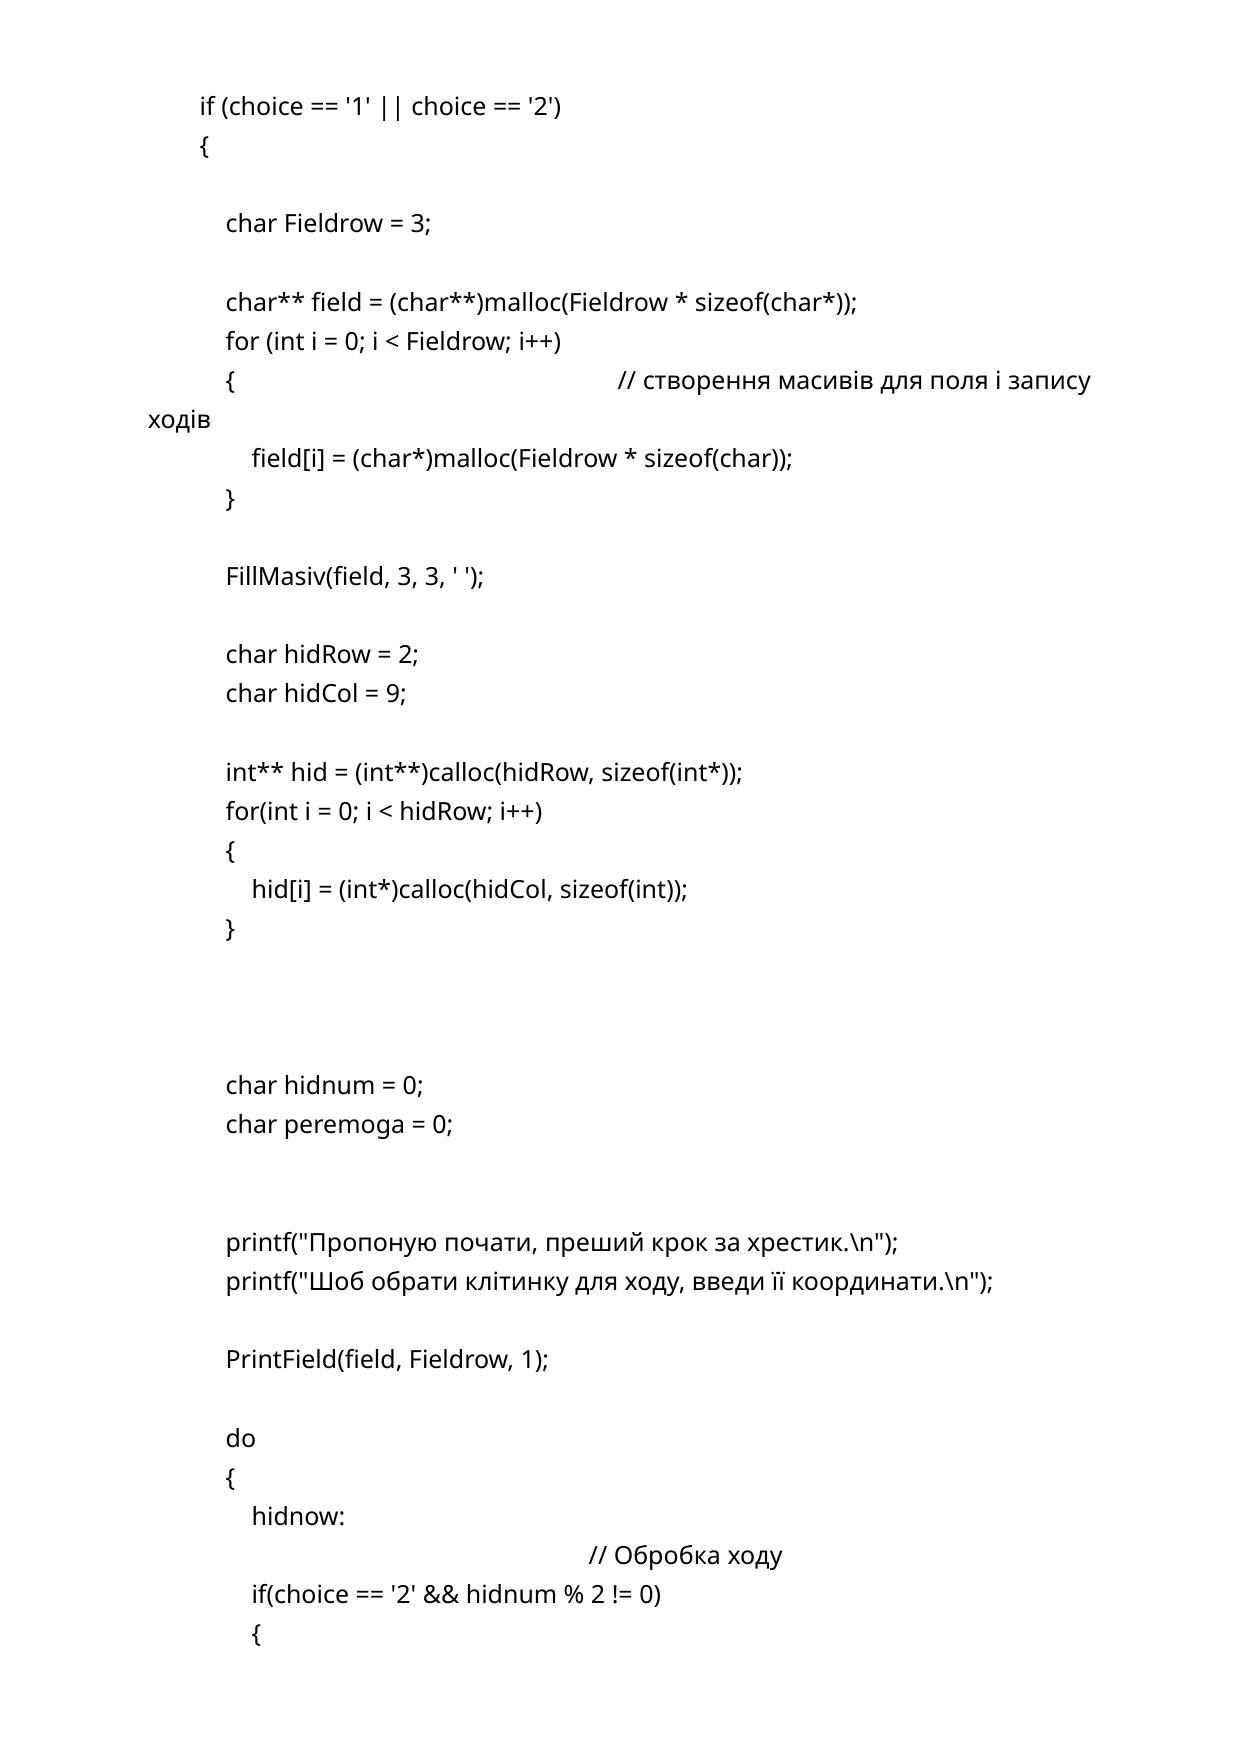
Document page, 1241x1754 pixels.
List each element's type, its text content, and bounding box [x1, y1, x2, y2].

text { [148, 1616, 1152, 1650]
text { [148, 128, 1152, 162]
text } [148, 480, 1152, 514]
text char peremoga = 0; [148, 1107, 1152, 1141]
text for(int i = 0; i < hidRow; i++) [148, 793, 1152, 828]
text printf("Шоб обрати клітинку для ходу, введи її координати.\n"); [148, 1263, 1152, 1298]
text for (int i = 0; i < Fieldrow; i++) [148, 323, 1152, 358]
text do [148, 1420, 1152, 1454]
text { [148, 833, 1152, 867]
text hid[i] = (int*)calloc(hidCol, sizeof(int)); [148, 872, 1152, 906]
text { [148, 1459, 1152, 1493]
text char Fieldrow = 3; [148, 206, 1152, 240]
text char** field = (char**)malloc(Fieldrow * sizeof(char*)); [148, 284, 1152, 318]
text if (choice == '1' || choice == '2') [148, 88, 1152, 123]
text FillMasiv(field, 3, 3, ' '); [148, 558, 1152, 593]
text { // створення масивів для поля і запису ходів [148, 363, 1152, 436]
text int** hid = (int**)calloc(hidRow, sizeof(int*)); [148, 754, 1152, 788]
text field[i] = (char*)malloc(Fieldrow * sizeof(char)); [148, 441, 1152, 475]
text if(choice == '2' && hidnum % 2 != 0) [148, 1577, 1152, 1611]
text char hidnum = 0; [148, 1068, 1152, 1102]
text // Обробка ходу [148, 1538, 1152, 1572]
text PrintField(field, Fieldrow, 1); [148, 1342, 1152, 1376]
text hidnow: [148, 1498, 1152, 1533]
text } [148, 911, 1152, 945]
text char hidRow = 2; [148, 637, 1152, 671]
text printf("Пропоную почати, преший крок за хрестик.\n"); [148, 1224, 1152, 1258]
text char hidCol = 9; [148, 676, 1152, 710]
